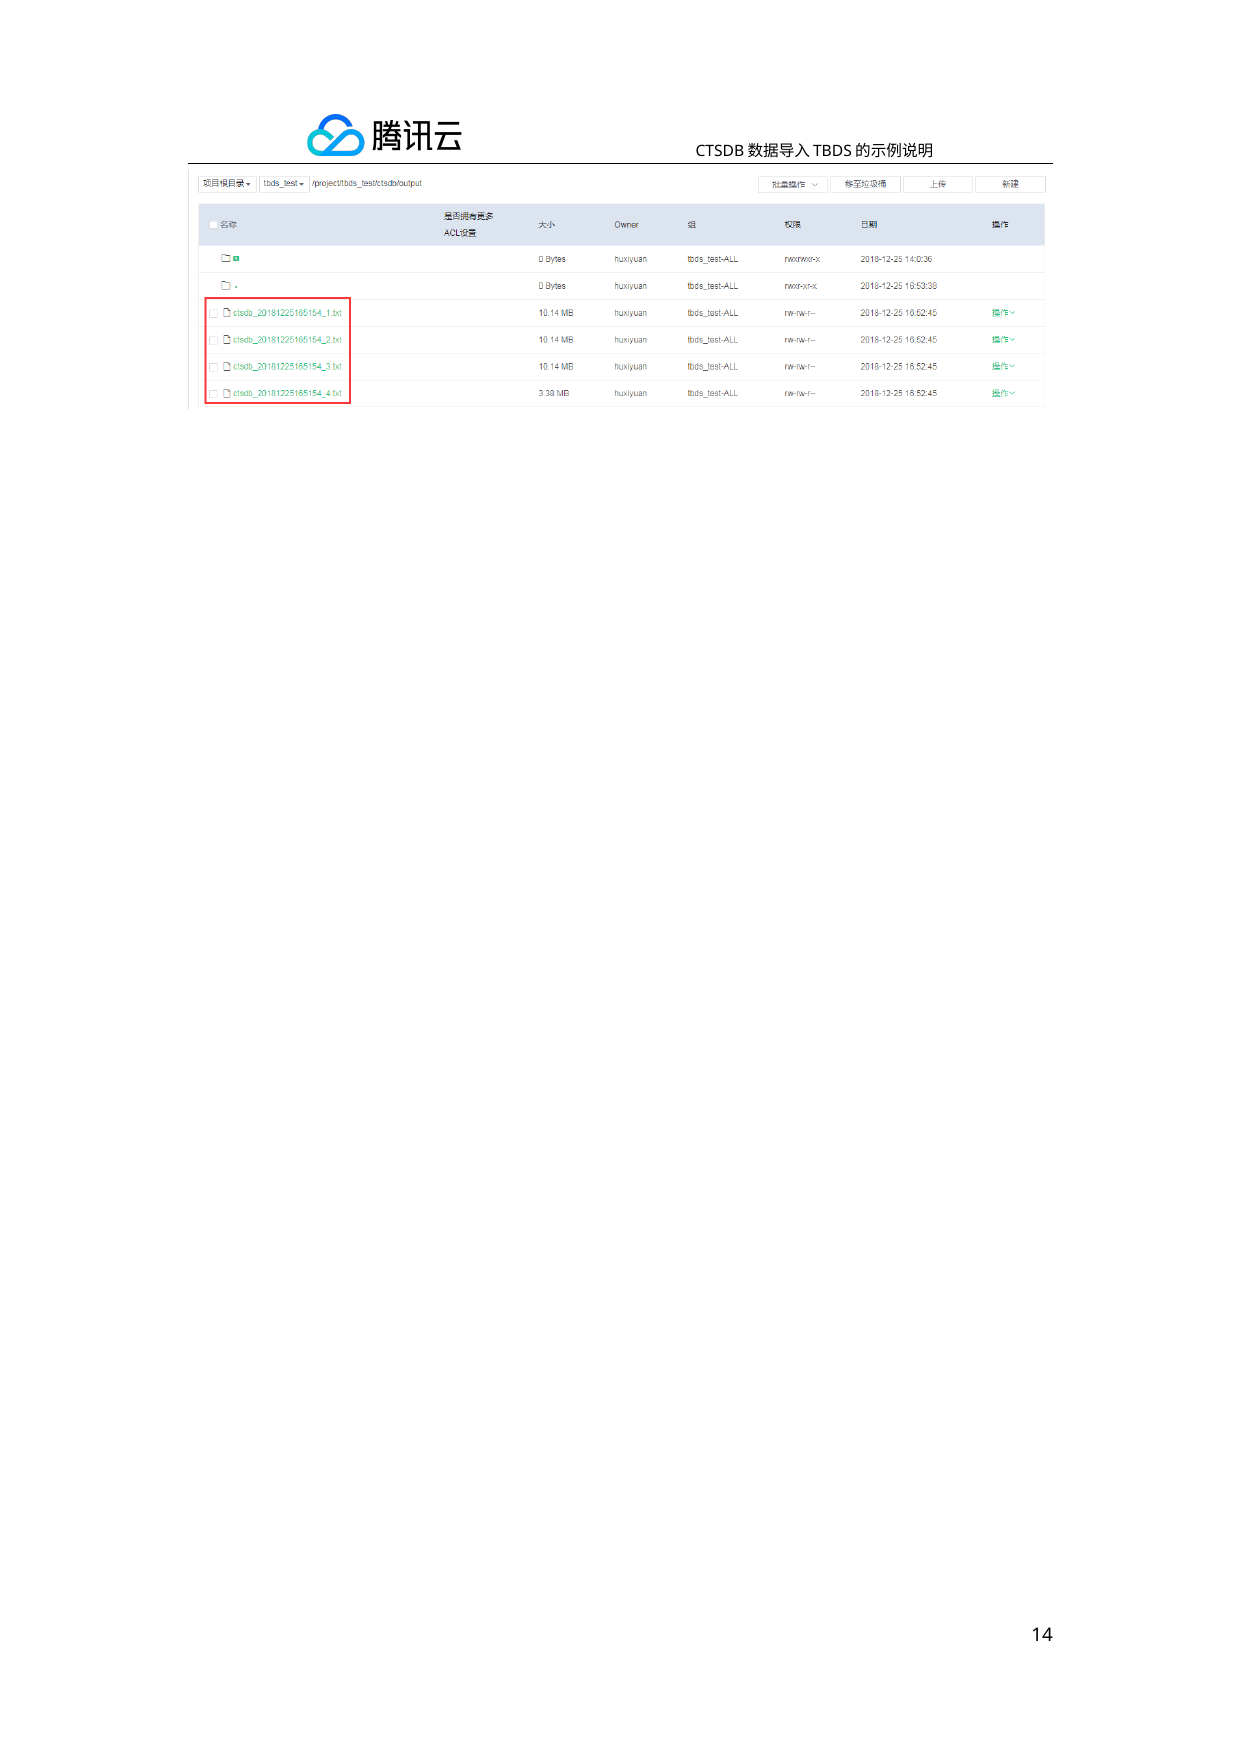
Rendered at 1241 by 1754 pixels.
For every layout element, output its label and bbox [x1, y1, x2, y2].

picture [307, 114, 462, 156]
picture [187, 169, 1053, 409]
